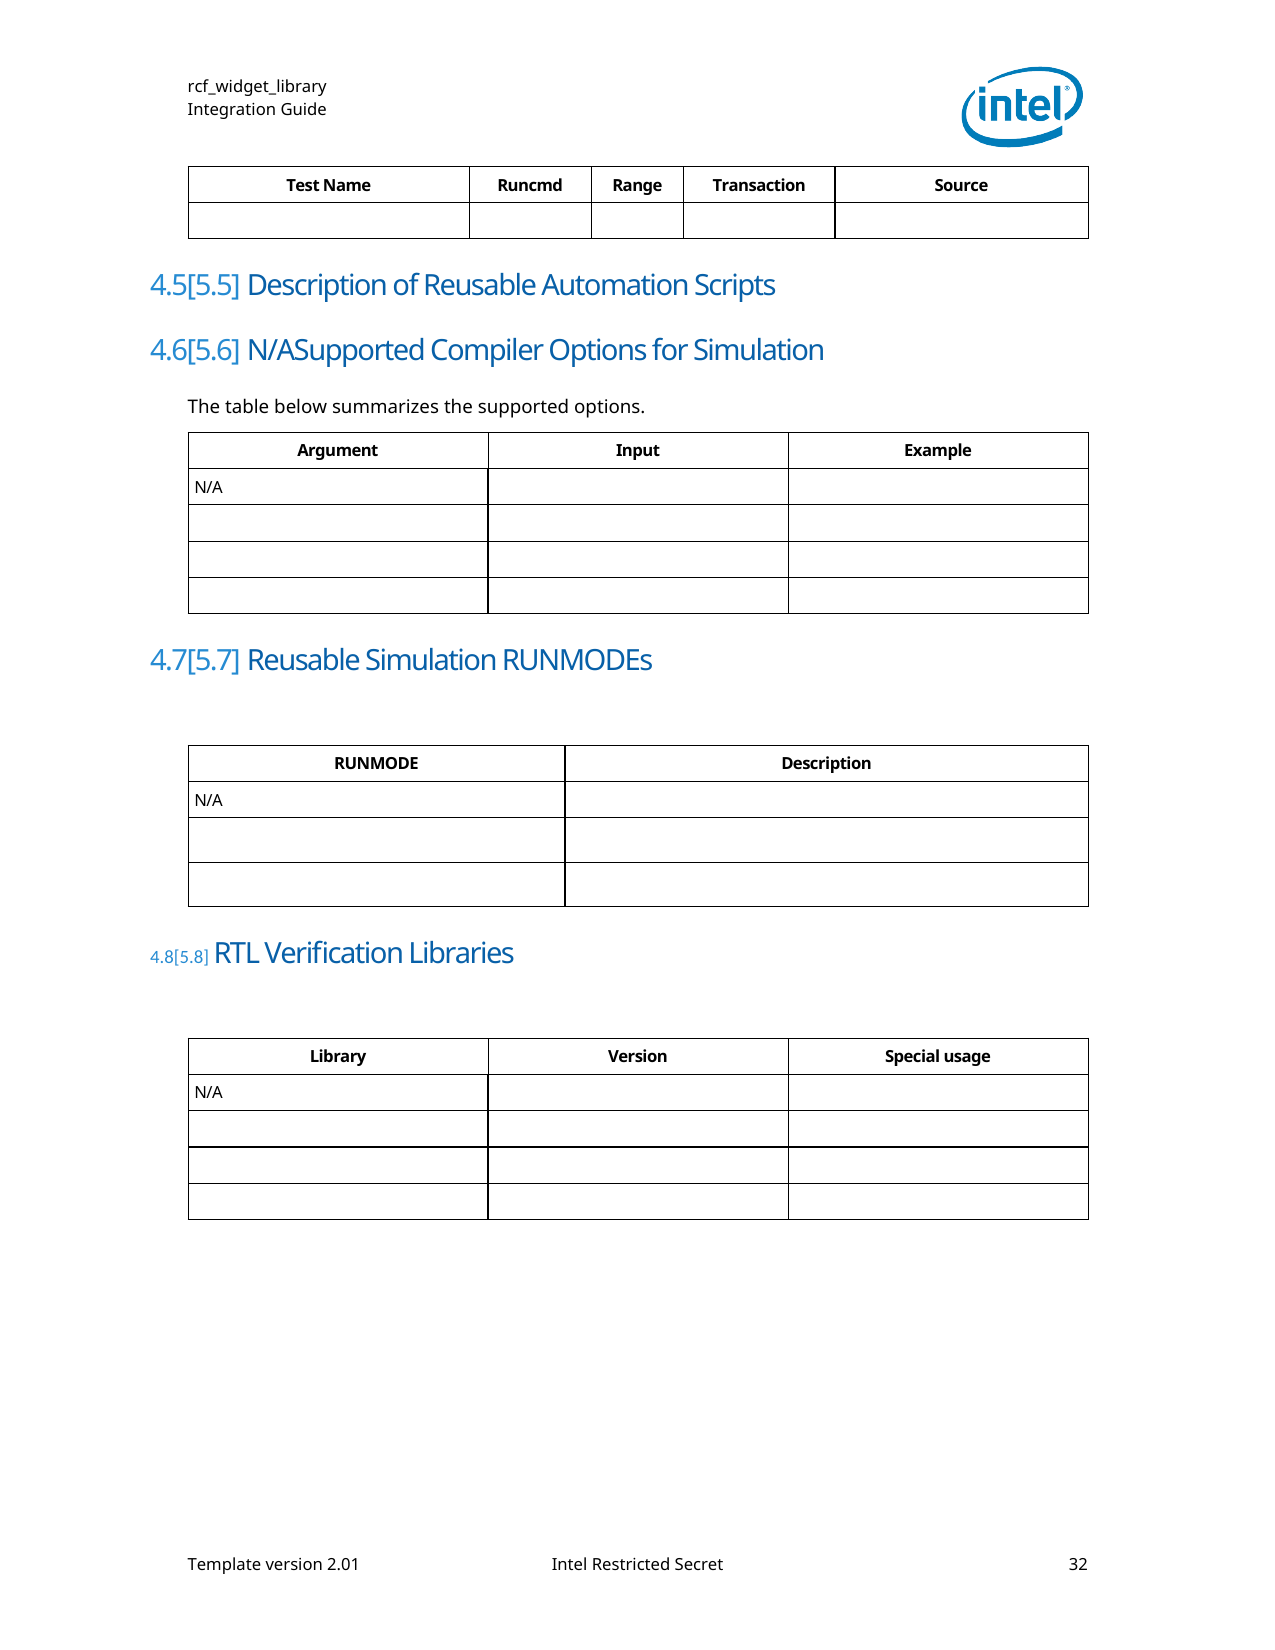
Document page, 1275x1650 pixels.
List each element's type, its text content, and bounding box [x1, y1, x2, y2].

table_cell [789, 1148, 1088, 1183]
table_cell [789, 578, 1088, 613]
table_cell [684, 203, 834, 238]
table_cell [789, 1184, 1088, 1219]
table_cell [189, 542, 487, 577]
table_header Transaction [684, 167, 834, 202]
table_header Example [789, 433, 1088, 468]
table_cell [566, 863, 1088, 906]
table_cell [566, 782, 1088, 817]
table_header Version [489, 1039, 788, 1074]
table_cell [592, 203, 683, 238]
table_cell [836, 203, 1088, 238]
table_cell [489, 469, 788, 504]
table_header Special usage [789, 1039, 1088, 1074]
table_cell [189, 1184, 487, 1219]
table_header Range [592, 167, 683, 202]
table_header Argument [189, 433, 488, 468]
table_cell N/A [189, 782, 564, 817]
table_header Source [836, 167, 1088, 202]
table_header Input [489, 433, 788, 468]
table_cell [789, 469, 1088, 504]
table_cell [189, 203, 469, 238]
table_cell N/A [189, 469, 487, 504]
subtitle N/ASupported Compiler Options for Simulation [150, 329, 1087, 369]
table_cell [189, 1111, 487, 1146]
table_cell [470, 203, 591, 238]
subtitle RTL Verification Libraries [150, 932, 1087, 972]
table_header Test Name [189, 167, 469, 202]
picture [956, 56, 1088, 154]
table_cell [189, 578, 487, 613]
table_cell [489, 542, 788, 577]
table_header Library [189, 1039, 488, 1074]
text The table below summarizes the supported options. [187, 394, 1087, 419]
table_cell [789, 1075, 1088, 1110]
table_header RUNMODE [189, 746, 564, 781]
table_header Description [566, 746, 1088, 781]
table_cell [789, 1111, 1088, 1146]
table_cell N/A [189, 1075, 487, 1110]
subtitle Reusable Simulation RUNMODEs [150, 639, 1087, 679]
table_cell [489, 505, 788, 541]
table_cell [489, 1075, 788, 1110]
table_cell [489, 1184, 788, 1219]
table_cell [489, 1148, 788, 1183]
table_cell [789, 542, 1088, 577]
table_cell [189, 818, 564, 862]
table_cell [489, 1111, 788, 1146]
table_cell [189, 505, 487, 541]
table_cell [189, 1148, 487, 1183]
table_cell [789, 505, 1088, 541]
table_cell [489, 578, 788, 613]
subtitle Description of Reusable Automation Scripts [150, 264, 1087, 304]
table_header Runcmd [470, 167, 591, 202]
table_cell [566, 818, 1088, 862]
table_cell [189, 863, 564, 906]
